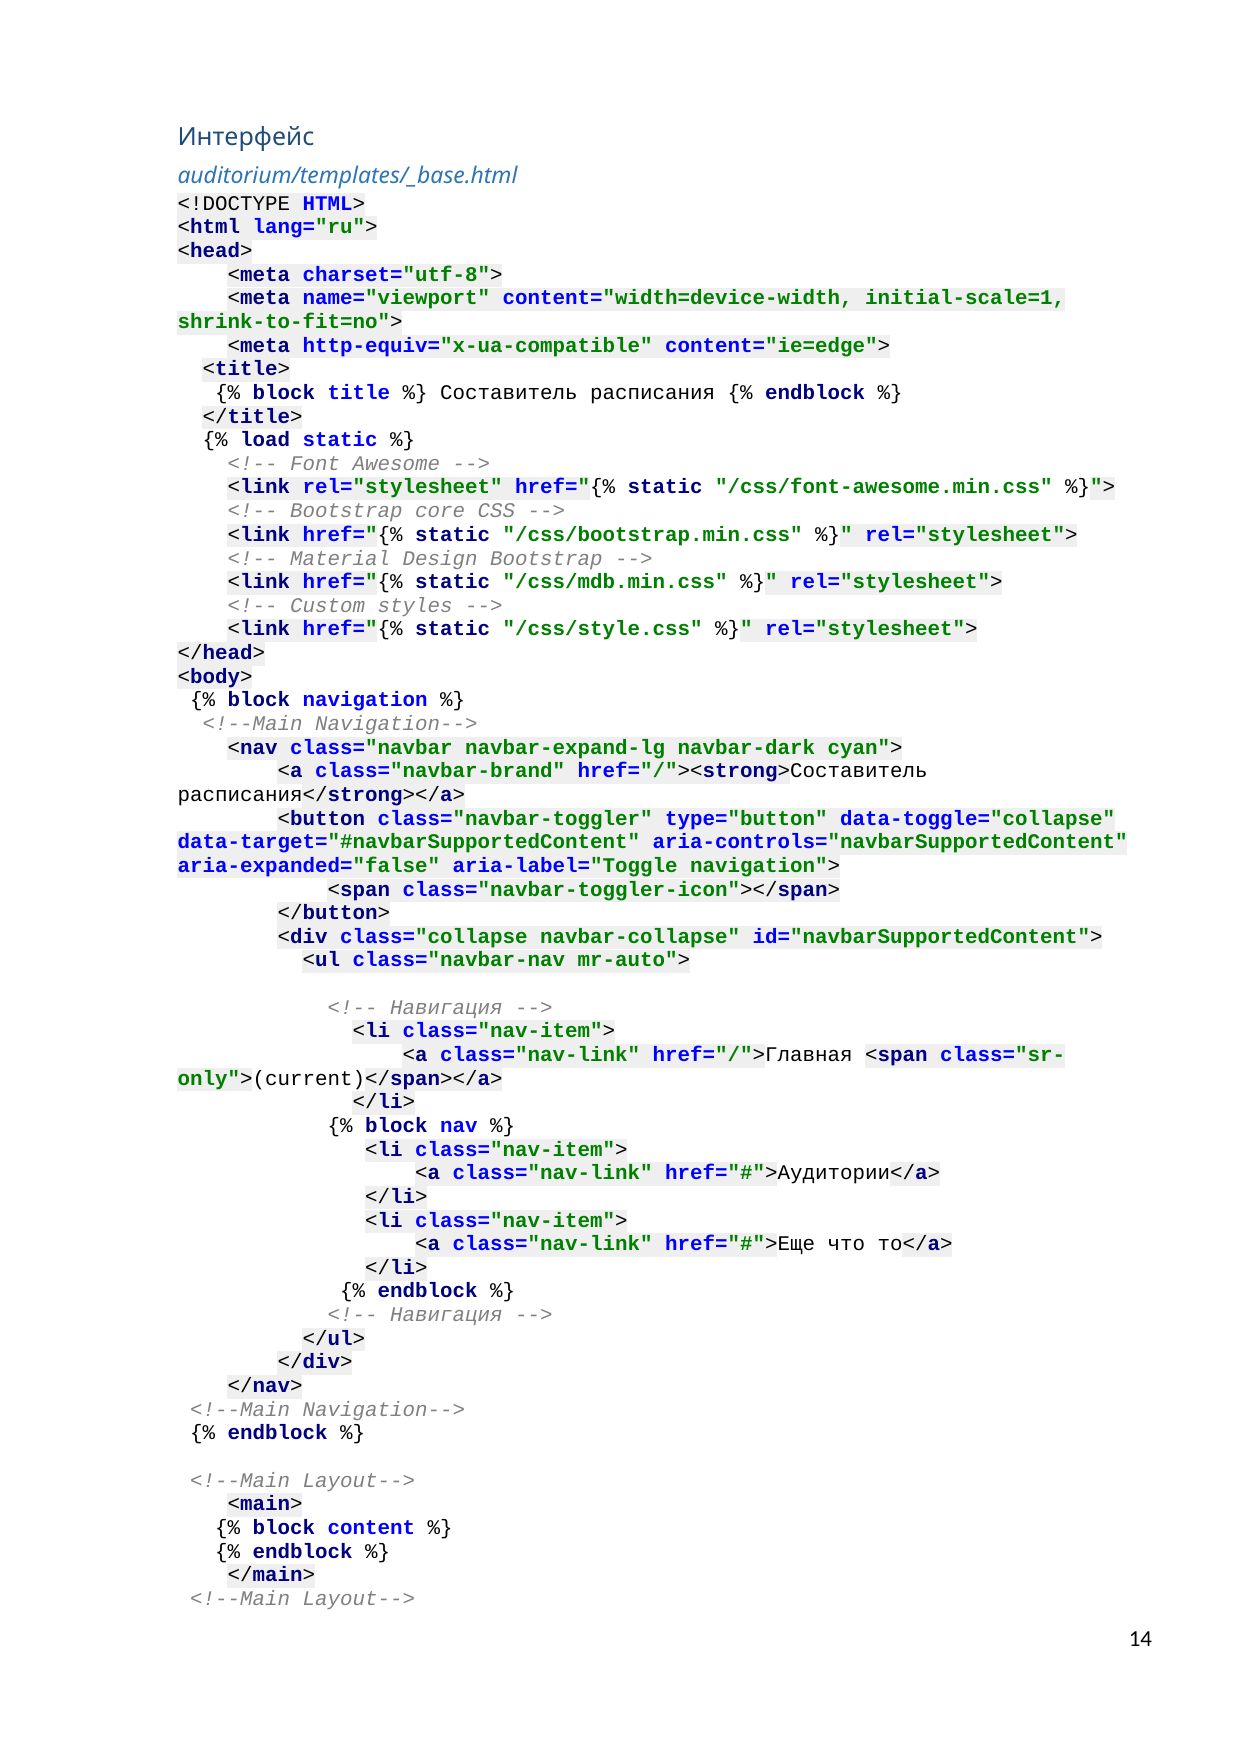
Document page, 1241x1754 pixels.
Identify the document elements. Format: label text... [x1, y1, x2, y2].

subtitle auditorium/templates/_base.html [177, 159, 1152, 190]
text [177, 193, 1152, 1612]
subtitle Интерфейс [177, 118, 1152, 152]
